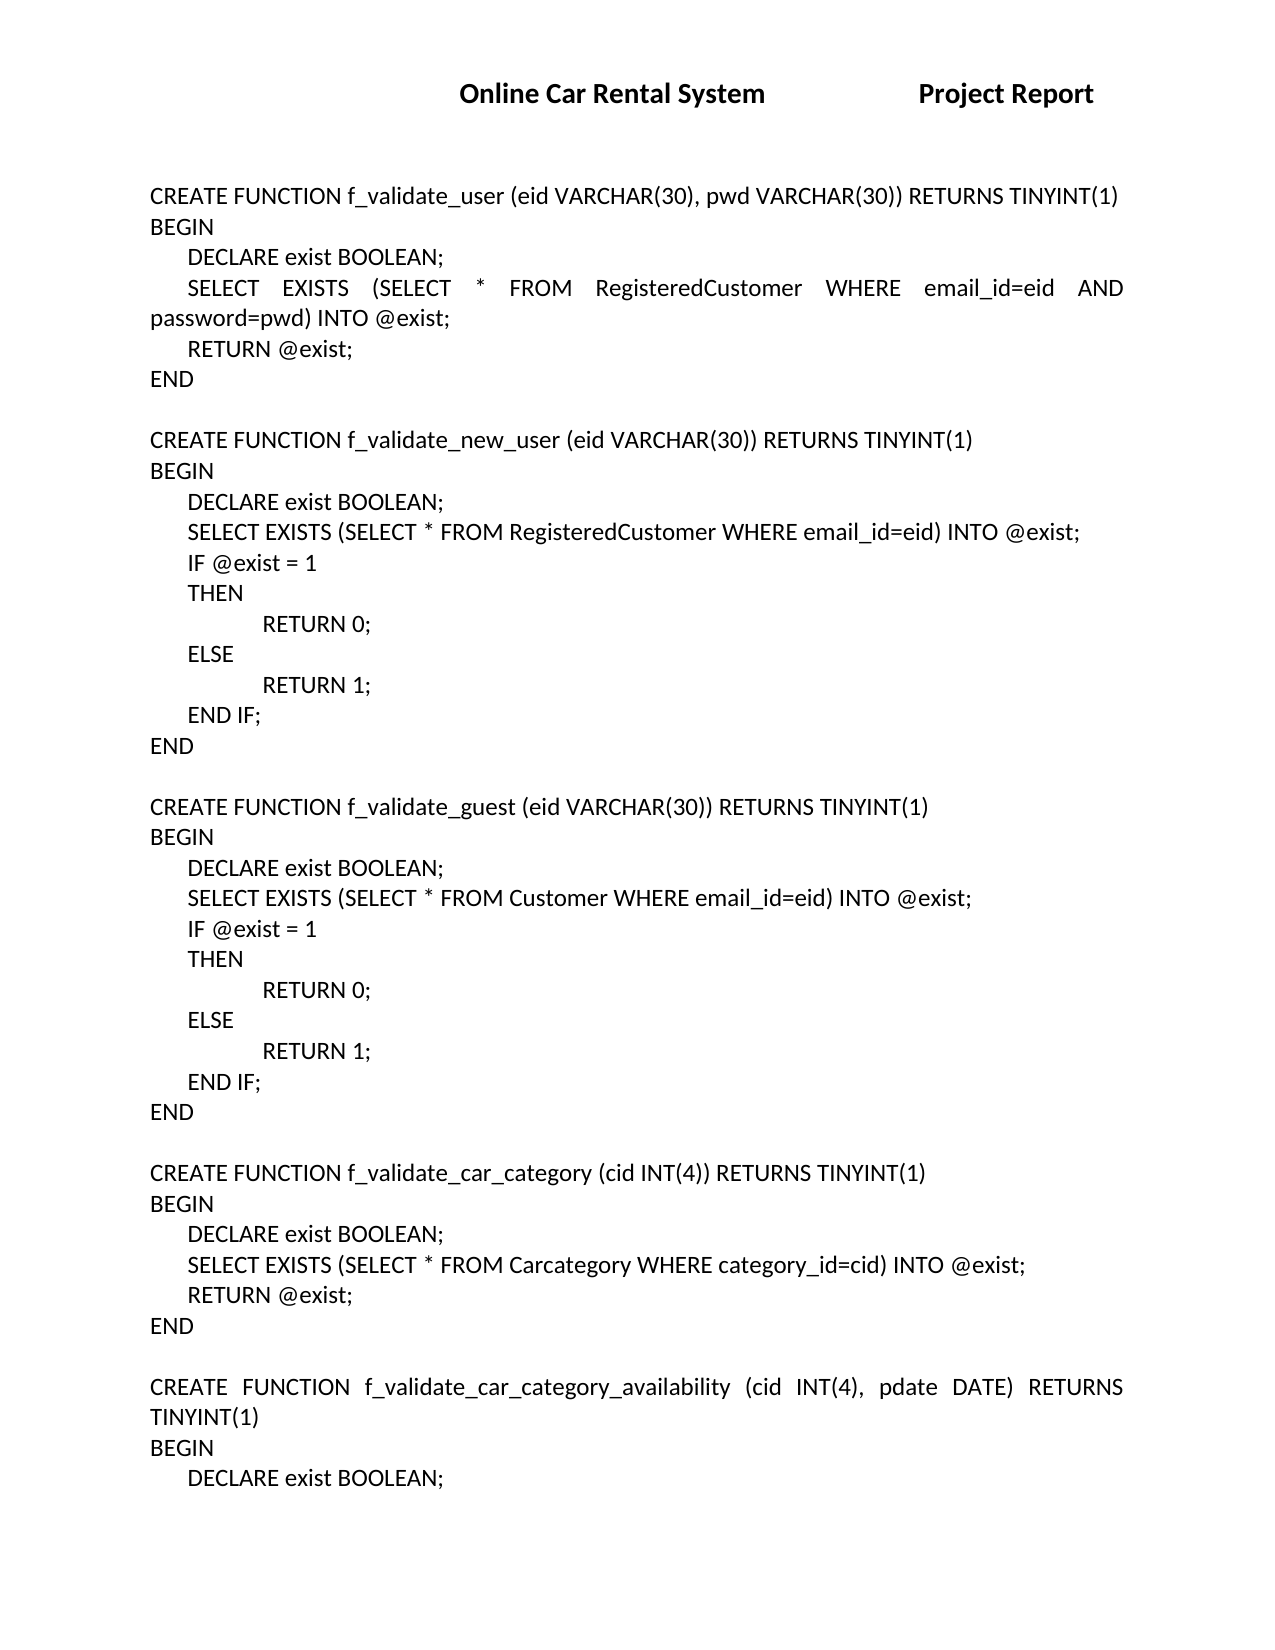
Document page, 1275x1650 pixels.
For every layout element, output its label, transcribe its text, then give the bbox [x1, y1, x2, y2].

text RETURN 0; [150, 974, 1125, 1004]
text THEN [150, 577, 1125, 608]
text BEGIN [150, 1432, 1125, 1462]
text RETURN @exist; [150, 333, 1125, 364]
text BEGIN [150, 211, 1125, 242]
text CREATE FUNCTION f_validate_user (eid VARCHAR(30), pwd VARCHAR(30)) RETURNS TINYINT(1) [150, 181, 1125, 211]
text DECLARE exist BOOLEAN; [150, 242, 1125, 272]
text END IF; [150, 1066, 1125, 1096]
text BEGIN [150, 1188, 1125, 1218]
text RETURN 0; [150, 608, 1125, 638]
text DECLARE exist BOOLEAN; [150, 852, 1125, 882]
text SELECT EXISTS (SELECT * FROM RegisteredCustomer WHERE email_id=eid) INTO @exist; [150, 516, 1125, 547]
text THEN [150, 943, 1125, 974]
text ELSE [150, 638, 1125, 669]
text RETURN 1; [150, 669, 1125, 699]
text ELSE [150, 1004, 1125, 1035]
text CREATE FUNCTION f_validate_car_category_availability (cid INT(4), pdate DATE) RETURNS TINYINT(1) [150, 1371, 1125, 1432]
text RETURN @exist; [150, 1279, 1125, 1310]
text RETURN 1; [150, 1035, 1125, 1066]
text IF @exist = 1 [150, 913, 1125, 943]
text DECLARE exist BOOLEAN; [150, 1462, 1125, 1493]
text BEGIN [150, 455, 1125, 486]
text CREATE FUNCTION f_validate_car_category (cid INT(4)) RETURNS TINYINT(1) [150, 1157, 1125, 1188]
text SELECT EXISTS (SELECT * FROM Customer WHERE email_id=eid) INTO @exist; [150, 882, 1125, 913]
text END [150, 1096, 1125, 1127]
text END [150, 730, 1125, 760]
text BEGIN [150, 821, 1125, 852]
text END [150, 364, 1125, 394]
text END IF; [150, 699, 1125, 730]
text END [150, 1310, 1125, 1340]
text DECLARE exist BOOLEAN; [150, 486, 1125, 516]
text CREATE FUNCTION f_validate_guest (eid VARCHAR(30)) RETURNS TINYINT(1) [150, 791, 1125, 821]
text IF @exist = 1 [150, 547, 1125, 577]
text SELECT EXISTS (SELECT * FROM Carcategory WHERE category_id=cid) INTO @exist; [150, 1249, 1125, 1279]
text SELECT EXISTS (SELECT * FROM RegisteredCustomer WHERE email_id=eid AND password=pwd) INTO @exist; [150, 272, 1125, 333]
text DECLARE exist BOOLEAN; [150, 1218, 1125, 1249]
text CREATE FUNCTION f_validate_new_user (eid VARCHAR(30)) RETURNS TINYINT(1) [150, 425, 1125, 455]
